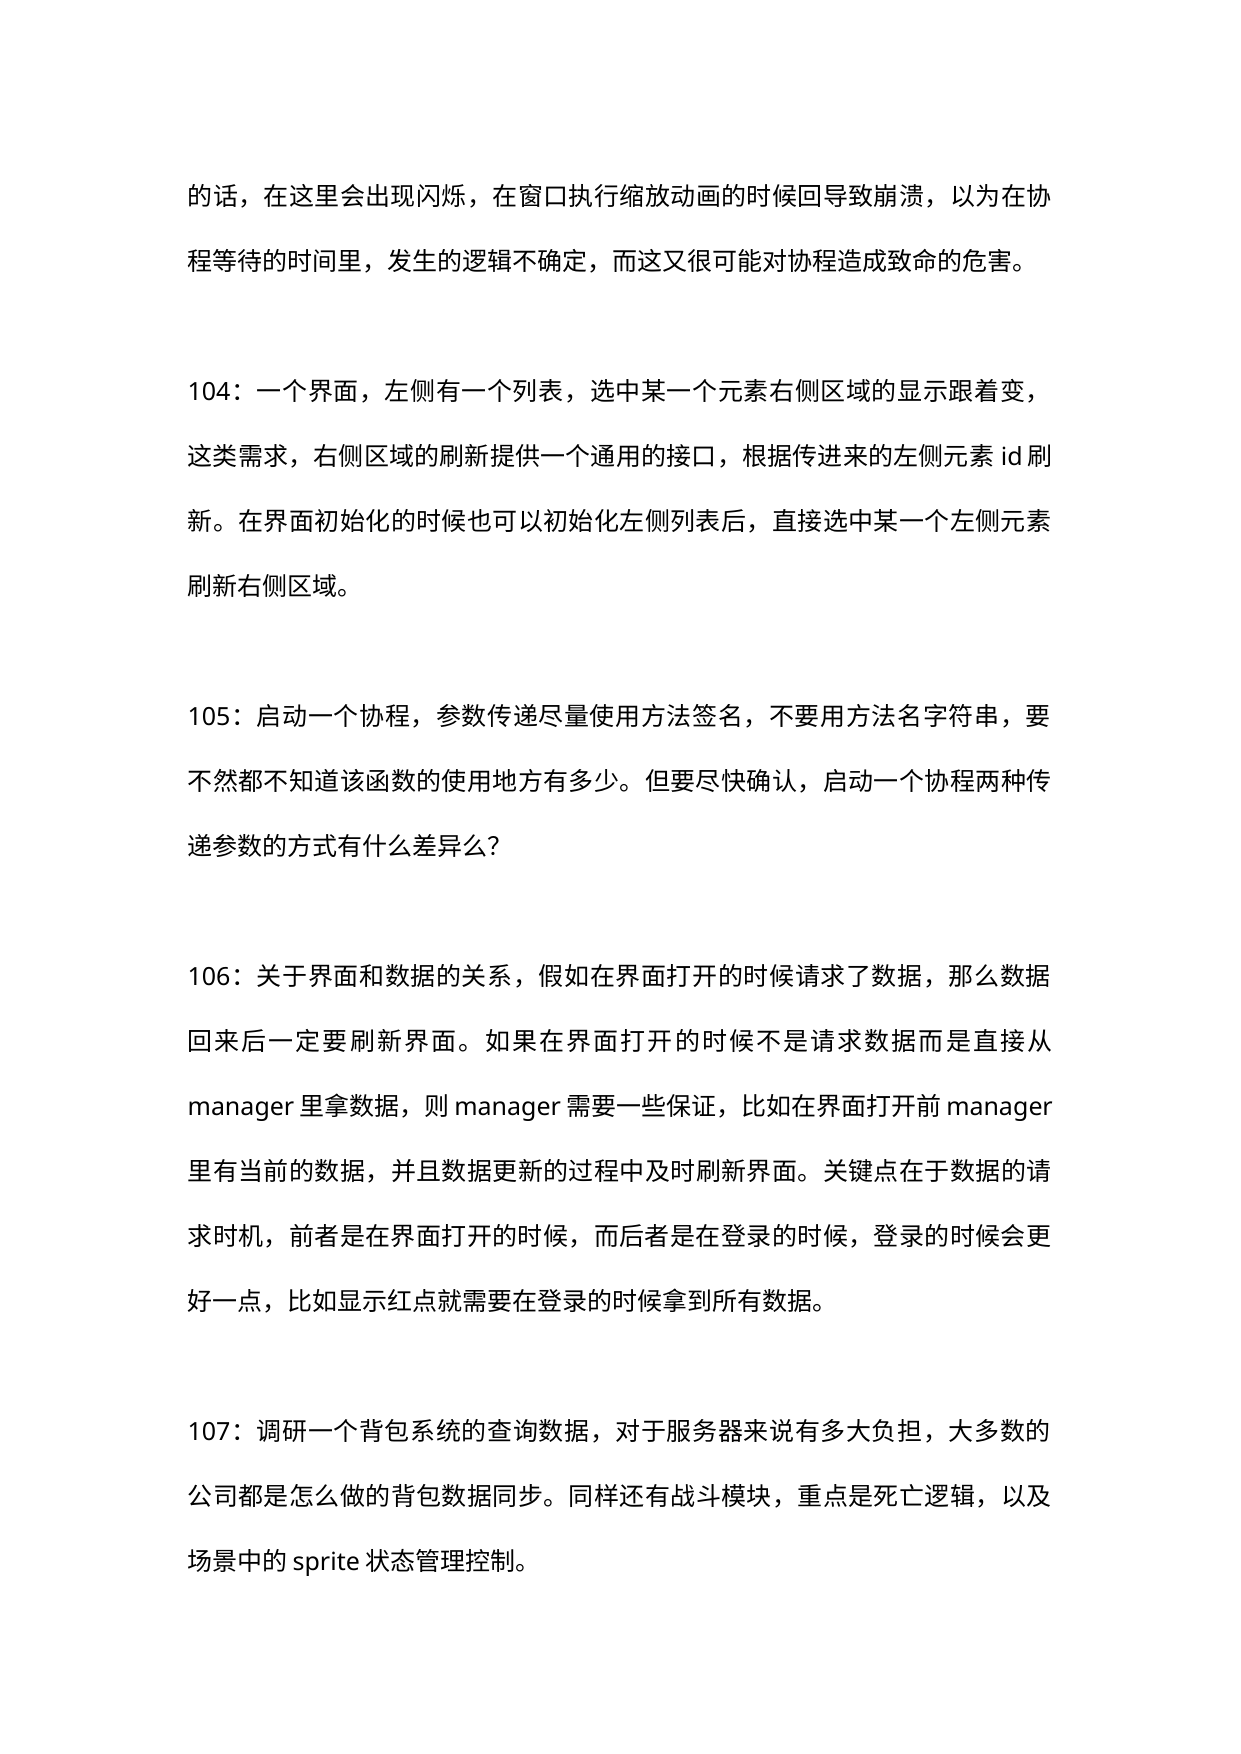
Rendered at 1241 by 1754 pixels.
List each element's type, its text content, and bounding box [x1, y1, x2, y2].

text 106：关于界面和数据的关系，假如在界面打开的时候请求了数据，那么数据回来后一定要刷新界面。如果在界面打开的时候不是请求数据而是直接从manager里拿数据，则manager需要一些保证，比如在界面打开前manager里有当前的数据，并且数据更新的过程中及时刷新界面。关键点在于数据的请求时机，前者是在界面打开的时候，而后者是在登录的时候，登录的时候会更好一点，比如显示红点就需要在登录的时候拿到所有数据。 [187, 942, 1053, 1332]
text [187, 162, 1053, 292]
text 105：启动一个协程，参数传递尽量使用方法签名，不要用方法名字符串，要不然都不知道该函数的使用地方有多少。但要尽快确认，启动一个协程两种传递参数的方式有什么差异么？ [187, 682, 1053, 877]
text 104：一个界面，左侧有一个列表，选中某一个元素右侧区域的显示跟着变，这类需求，右侧区域的刷新提供一个通用的接口，根据传进来的左侧元素id刷新。在界面初始化的时候也可以初始化左侧列表后，直接选中某一个左侧元素刷新右侧区域。 [187, 357, 1053, 617]
text 107：调研一个背包系统的查询数据，对于服务器来说有多大负担，大多数的公司都是怎么做的背包数据同步。同样还有战斗模块，重点是死亡逻辑，以及场景中的sprite状态管理控制。 [187, 1397, 1053, 1592]
